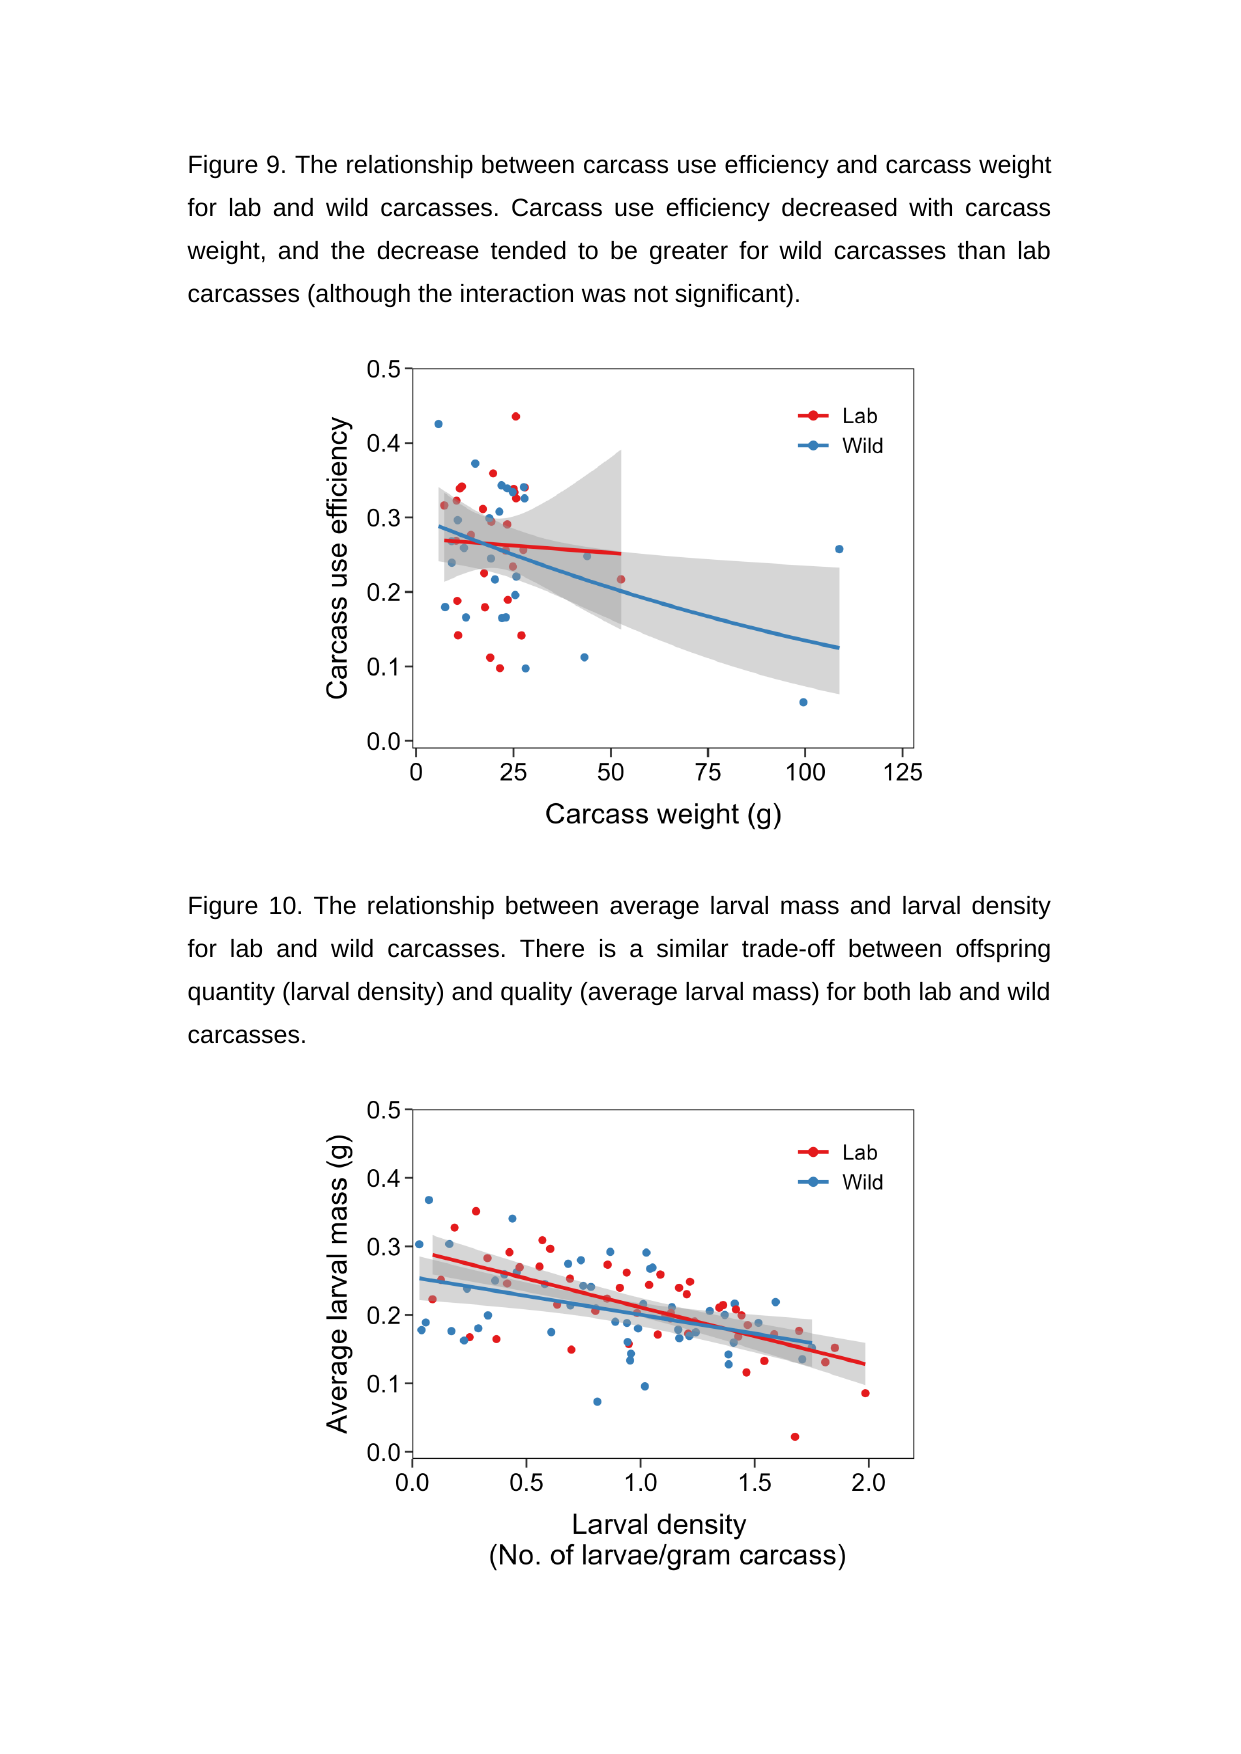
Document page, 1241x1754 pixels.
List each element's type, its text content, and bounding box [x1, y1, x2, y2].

text Figure 9. The relationship between carcass use efficiency and carcass weight for lab and wild carcasses. Carcass use efficiency decreased with carcass weight, and the decrease tended to be greater for wild carcasses than lab carcasses (although the interaction was not significant). [187, 150, 1053, 308]
picture [301, 1084, 939, 1595]
picture [301, 343, 939, 854]
text Figure 10. The relationship between average larval mass and larval density for lab and wild carcasses. There is a similar trade-off between offspring quantity (larval density) and quality (average larval mass) for both lab and wild carcasses. [187, 891, 1053, 1049]
